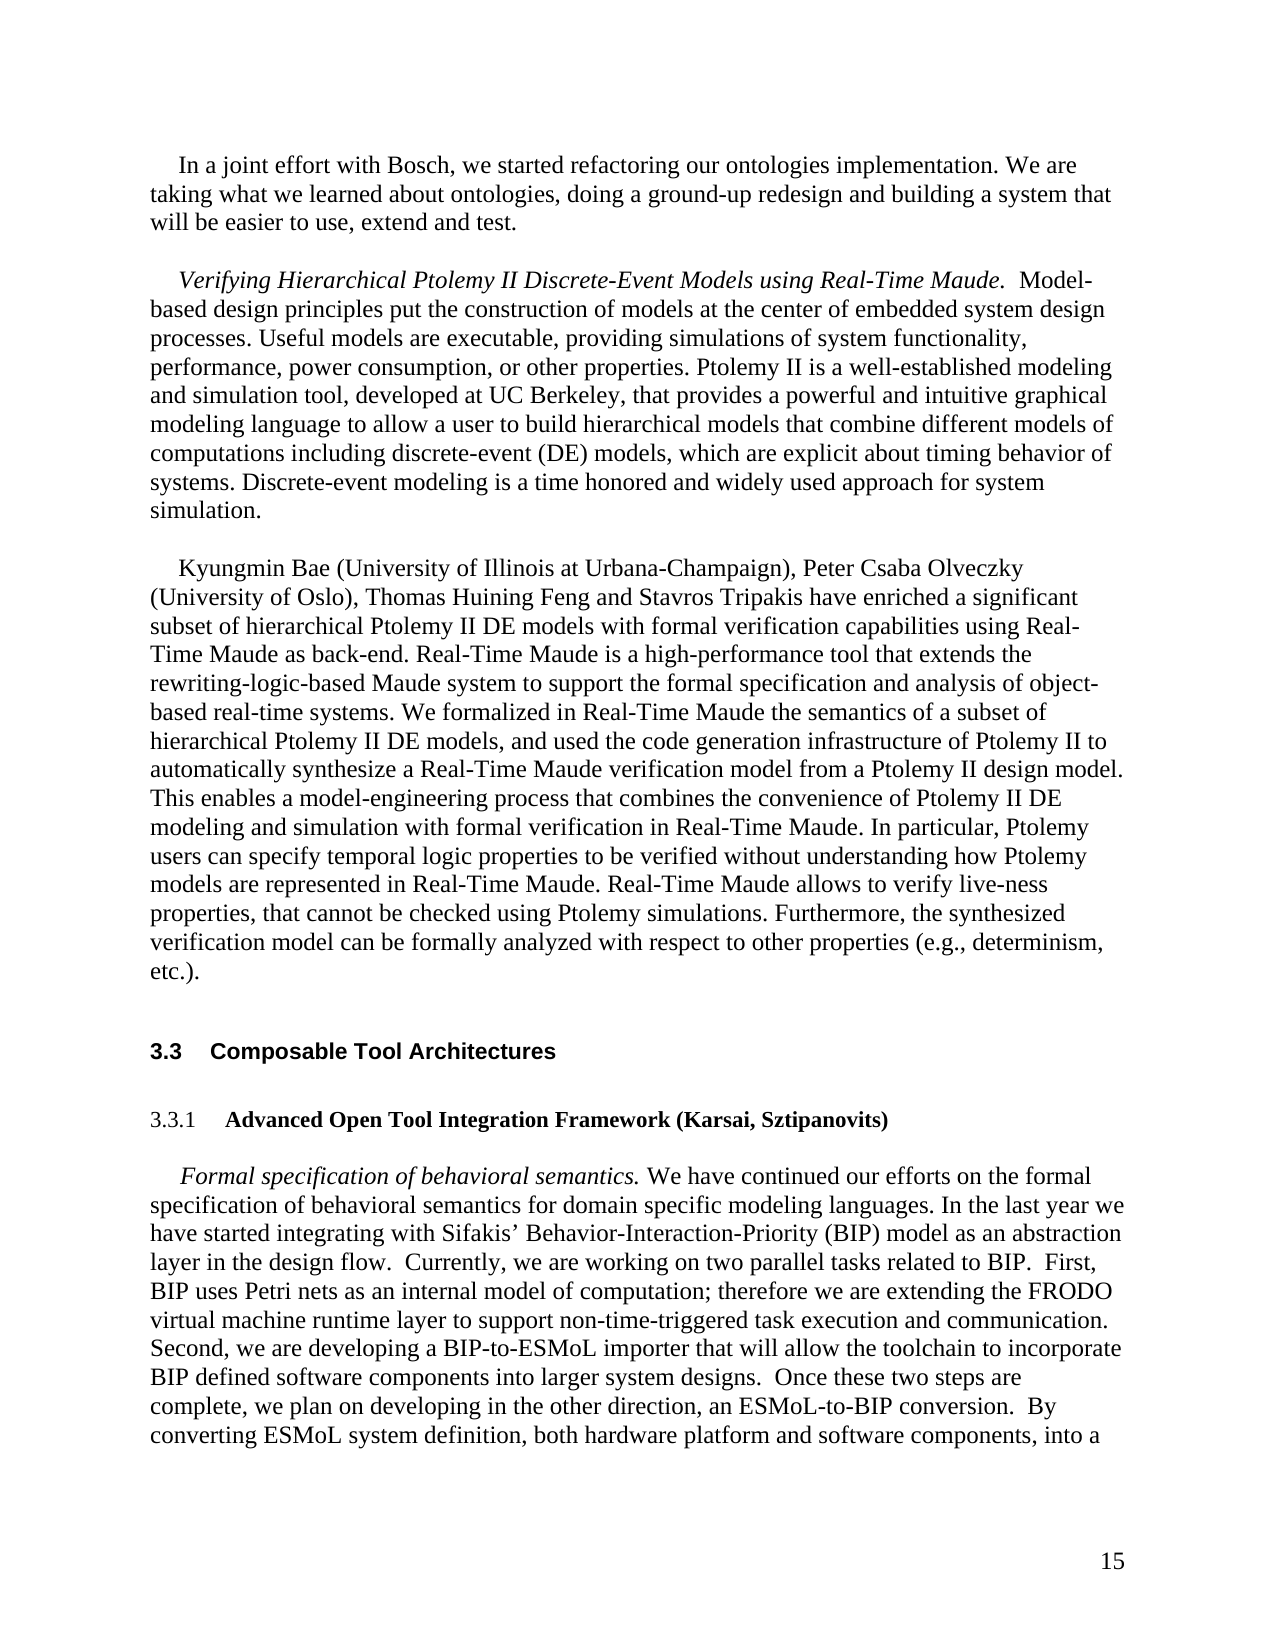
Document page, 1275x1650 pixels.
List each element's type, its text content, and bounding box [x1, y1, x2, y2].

subtitle Advanced Open Tool Integration Framework (Karsai, Sztipanovits) [150, 1106, 1125, 1132]
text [150, 1161, 1125, 1448]
text In a joint effort with Bosch, we started refactoring our ontologies implementation. We are taking what we learned about ontologies, doing a ground-up redesign and building a system that will be easier to use, extend and test. [150, 150, 1125, 236]
text Verifying Hierarchical Ptolemy II Discrete-Event Models using Real-Time Maude. Model-based design principles put the construction of models at the center of embedded system design processes. Useful models are executable, providing simulations of system functionality, performance, power consumption, or other properties. Ptolemy II is a well-established modeling and simulation tool, developed at UC Berkeley, that provides a powerful and intuitive graphical modeling language to allow a user to build hierarchical models that combine different models of computations including discrete-event (DE) models, which are explicit about timing behavior of systems. Discrete-event modeling is a time honored and widely used approach for system simulation. [150, 265, 1125, 524]
subtitle Composable Tool Architectures [150, 1038, 1125, 1065]
text Kyungmin Bae (University of Illinois at Urbana-Champaign), Peter Csaba Olveczky (University of Oslo), Thomas Huining Feng and Stavros Tripakis have enriched a significant subset of hierarchical Ptolemy II DE models with formal verification capabilities using Real-Time Maude as back-end. Real-Time Maude is a high-performance tool that extends the rewriting-logic-based Maude system to support the formal specification and analysis of object-based real-time systems. We formalized in Real-Time Maude the semantics of a subset of hierarchical Ptolemy II DE models, and used the code generation infrastructure of Ptolemy II to automatically synthesize a Real-Time Maude verification model from a Ptolemy II design model. This enables a model-engineering process that combines the convenience of Ptolemy II DE modeling and simulation with formal verification in Real-Time Maude. In particular, Ptolemy users can specify temporal logic properties to be verified without understanding how Ptolemy models are represented in Real-Time Maude. Real-Time Maude allows to verify live-ness properties, that cannot be checked using Ptolemy simulations. Furthermore, the synthesized verification model can be formally analyzed with respect to other properties (e.g., determinism, etc.). [150, 553, 1125, 984]
